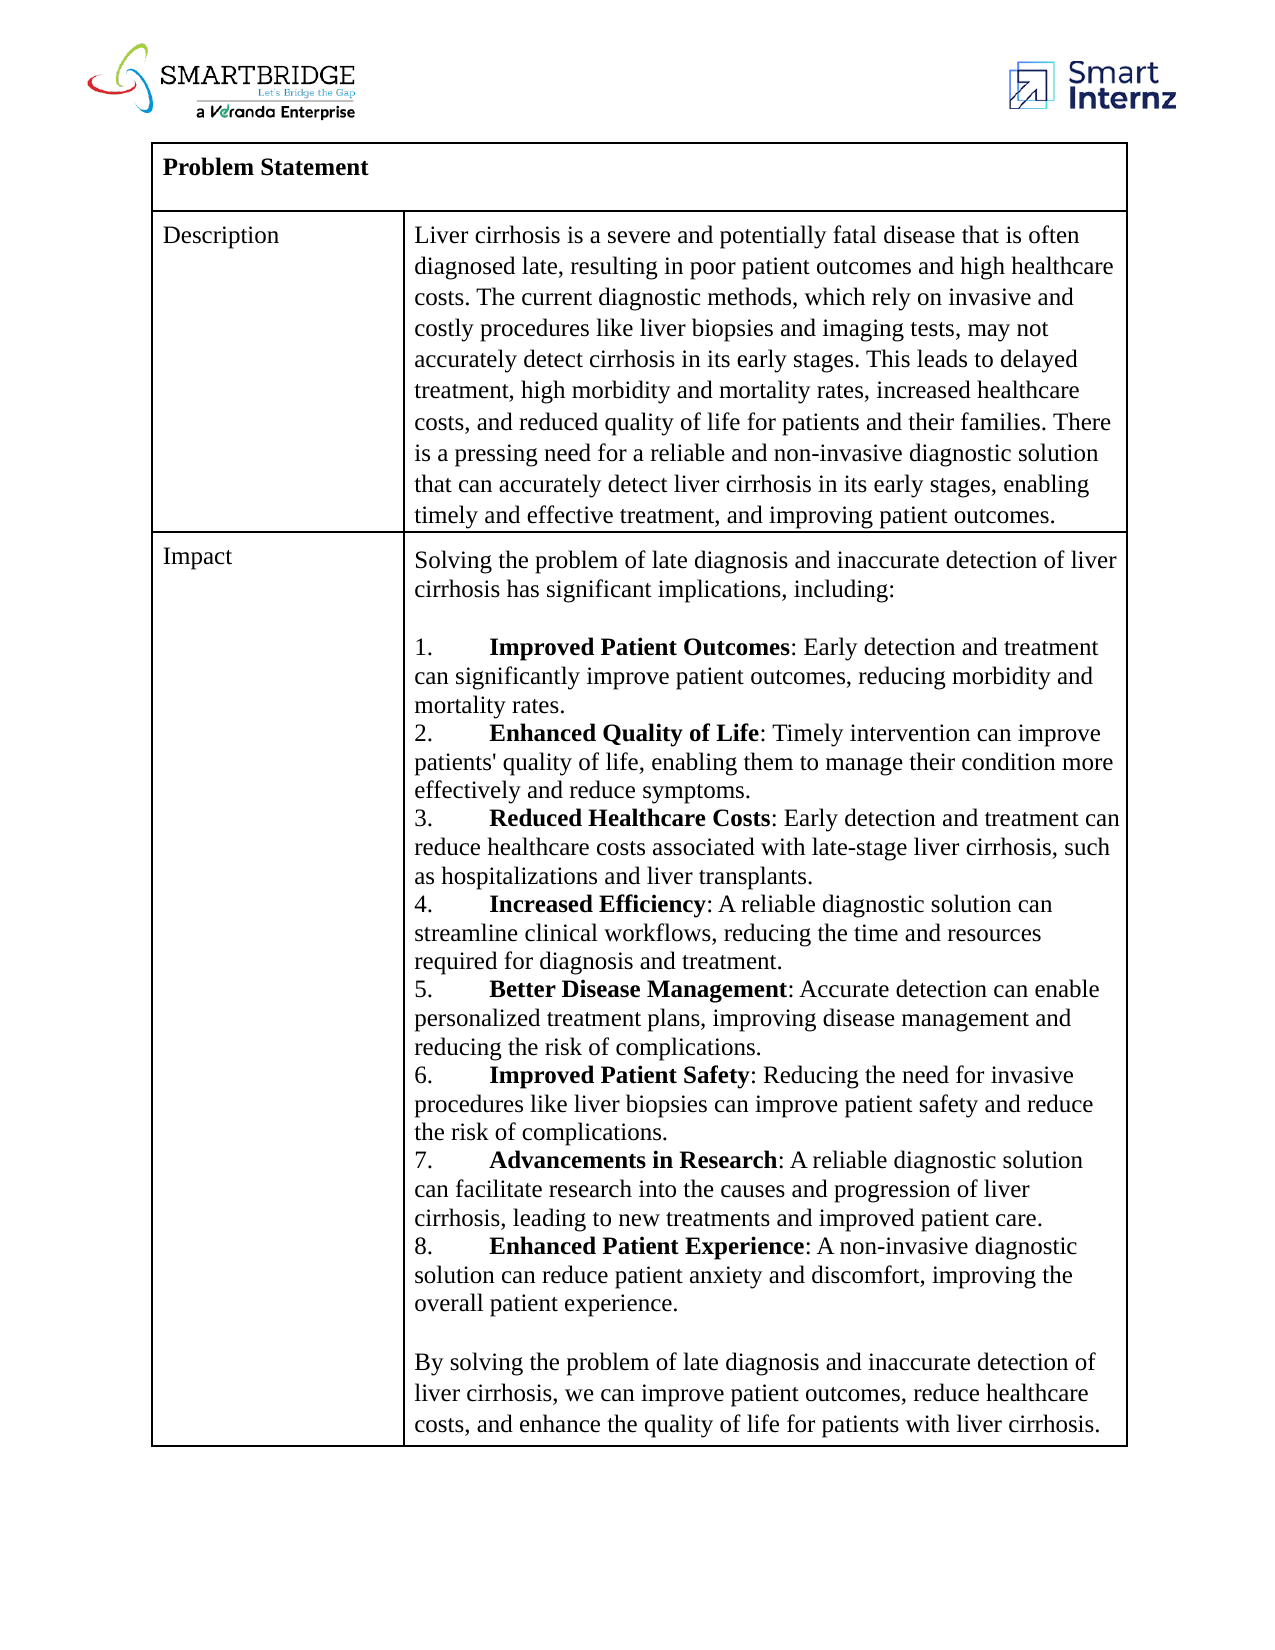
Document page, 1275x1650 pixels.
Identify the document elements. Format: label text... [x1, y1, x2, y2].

table_cell Liver cirrhosis is a severe and potentially fatal disease that is often diagnosed late, resulting in poor patient outcomes and high healthcare costs. The current diagnostic methods, which rely on invasive and costly procedures like liver biopsies and imaging tests, may not accurately detect cirrhosis in its early stages. This leads to delayed treatment, high morbidity and mortality rates, increased healthcare costs, and reduced quality of life for patients and their families. There is a pressing need for a reliable and non-invasive diagnostic solution that can accurately detect liver cirrhosis in its early stages, enabling timely and effective treatment, and improving patient outcomes. [405, 212, 1126, 531]
table_cell Impact [153, 533, 403, 1445]
table_header Problem Statement [153, 144, 1126, 210]
table_cell Solving the problem of late diagnosis and inaccurate detection of liver cirrhosis has significant implications, including: Improved Patient Outcomes: Early detection and treatment can significantly improve patient outcomes, reducing morbidity and mortality rates. Enhanced Quality of Life: Timely intervention can improve patients' quality of life, enabling them to manage their condition more effectively and reduce symptoms. Reduced Healthcare Costs: Early detection and treatment can reduce healthcare costs associated with late-stage liver cirrhosis, such as hospitalizations and liver transplants. Increased Efficiency: A reliable diagnostic solution can streamline clinical workflows, reducing the time and resources required for diagnosis and treatment. Better Disease Management: Accurate detection can enable personalized treatment plans, improving disease management and reducing the risk of complications. Improved Patient Safety: Reducing the need for invasive procedures like liver biopsies can improve patient safety and reduce the risk of complications. Advancements in Research: A reliable diagnostic solution can facilitate research into the causes and progression of liver cirrhosis, leading to new treatments and improved patient care. Enhanced Patient Experience: A non-invasive diagnostic solution can reduce patient anxiety and discomfort, improving the overall patient experience. By solving the problem of late diagnosis and inaccurate detection of liver cirrhosis, we can improve patient outcomes, reduce healthcare costs, and enhance the quality of life for patients with liver cirrhosis. [405, 533, 1126, 1445]
picture [1004, 61, 1181, 109]
picture [73, 20, 370, 142]
table_cell Description [153, 212, 403, 531]
